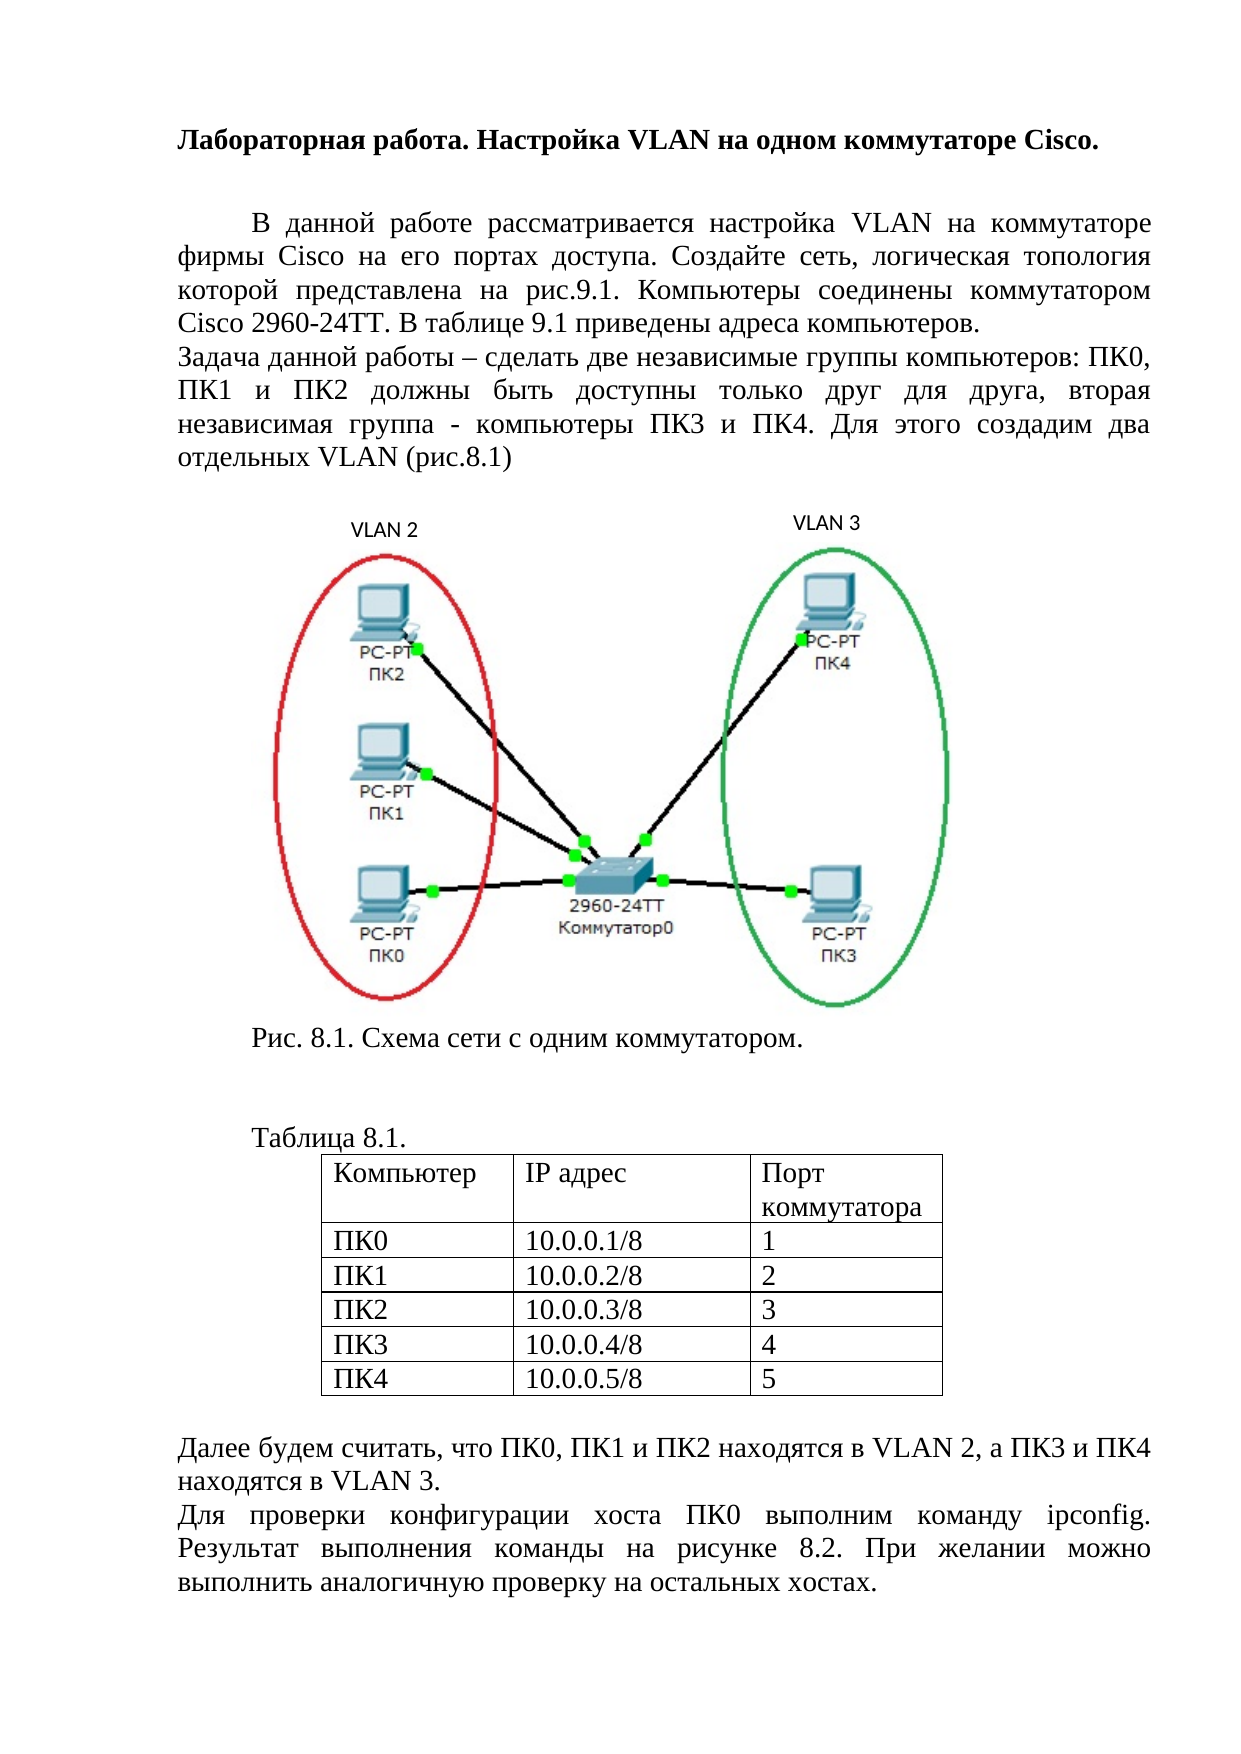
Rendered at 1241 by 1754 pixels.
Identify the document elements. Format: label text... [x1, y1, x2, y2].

text Рис. 8.1. Схема сети с одним коммутатором. [177, 1020, 1152, 1053]
picture [251, 540, 962, 1020]
table_cell ПК2 [322, 1293, 513, 1326]
table_cell ПК4 [322, 1362, 513, 1395]
text Задача данной работы – сделать две независимые группы компьютеров: ПК0, ПК1 и ПК2 должны быть доступны только друг для друга, вторая независимая группа - компьютеры ПК3 и ПК4. Для этого создадим два отдельных VLAN (рис.8.1) [177, 339, 1152, 473]
table_cell 2 [751, 1258, 942, 1291]
table_cell 10.0.0.2/8 [514, 1258, 750, 1291]
text Лабораторная работа. Настройка VLAN на одном коммутаторе Cisco. [177, 118, 1152, 156]
text Таблица 8.1. [177, 1121, 1152, 1154]
table_cell ПК1 [322, 1258, 513, 1291]
table_cell 5 [751, 1362, 942, 1395]
table_cell 10.0.0.5/8 [514, 1362, 750, 1395]
table_cell 3 [751, 1293, 942, 1326]
table_cell 1 [751, 1223, 942, 1257]
table_cell ПК3 [322, 1327, 513, 1361]
table_header Порт коммутатора [751, 1155, 942, 1222]
table_cell ПК0 [322, 1223, 513, 1257]
text Далее будем считать, что ПК0, ПК1 и ПК2 находятся в VLAN 2, а ПК3 и ПК4 находятся в VLAN 3. [177, 1430, 1152, 1497]
table_cell 10.0.0.1/8 [514, 1223, 750, 1257]
table_cell 10.0.0.4/8 [514, 1327, 750, 1361]
table_cell 10.0.0.3/8 [514, 1293, 750, 1326]
table_header Компьютер [322, 1155, 513, 1222]
table_cell 4 [751, 1327, 942, 1361]
table_header IP адрес [514, 1155, 750, 1222]
text Для проверки конфигурации хоста ПК0 выполним команду ipconfig. Результат выполнения команды на рисунке 8.2. При желании можно выполнить аналогичную проверку на остальных хостах. [177, 1497, 1152, 1597]
text В данной работе рассматривается настройка VLAN на коммутаторе фирмы Сisco на его портах доступа. Создайте сеть, логическая топология которой представлена на рис.9.1. Компьютеры соединены коммутатором Cisco 2960-24ТТ. В таблице 9.1 приведены адреса компьютеров. [177, 205, 1152, 339]
